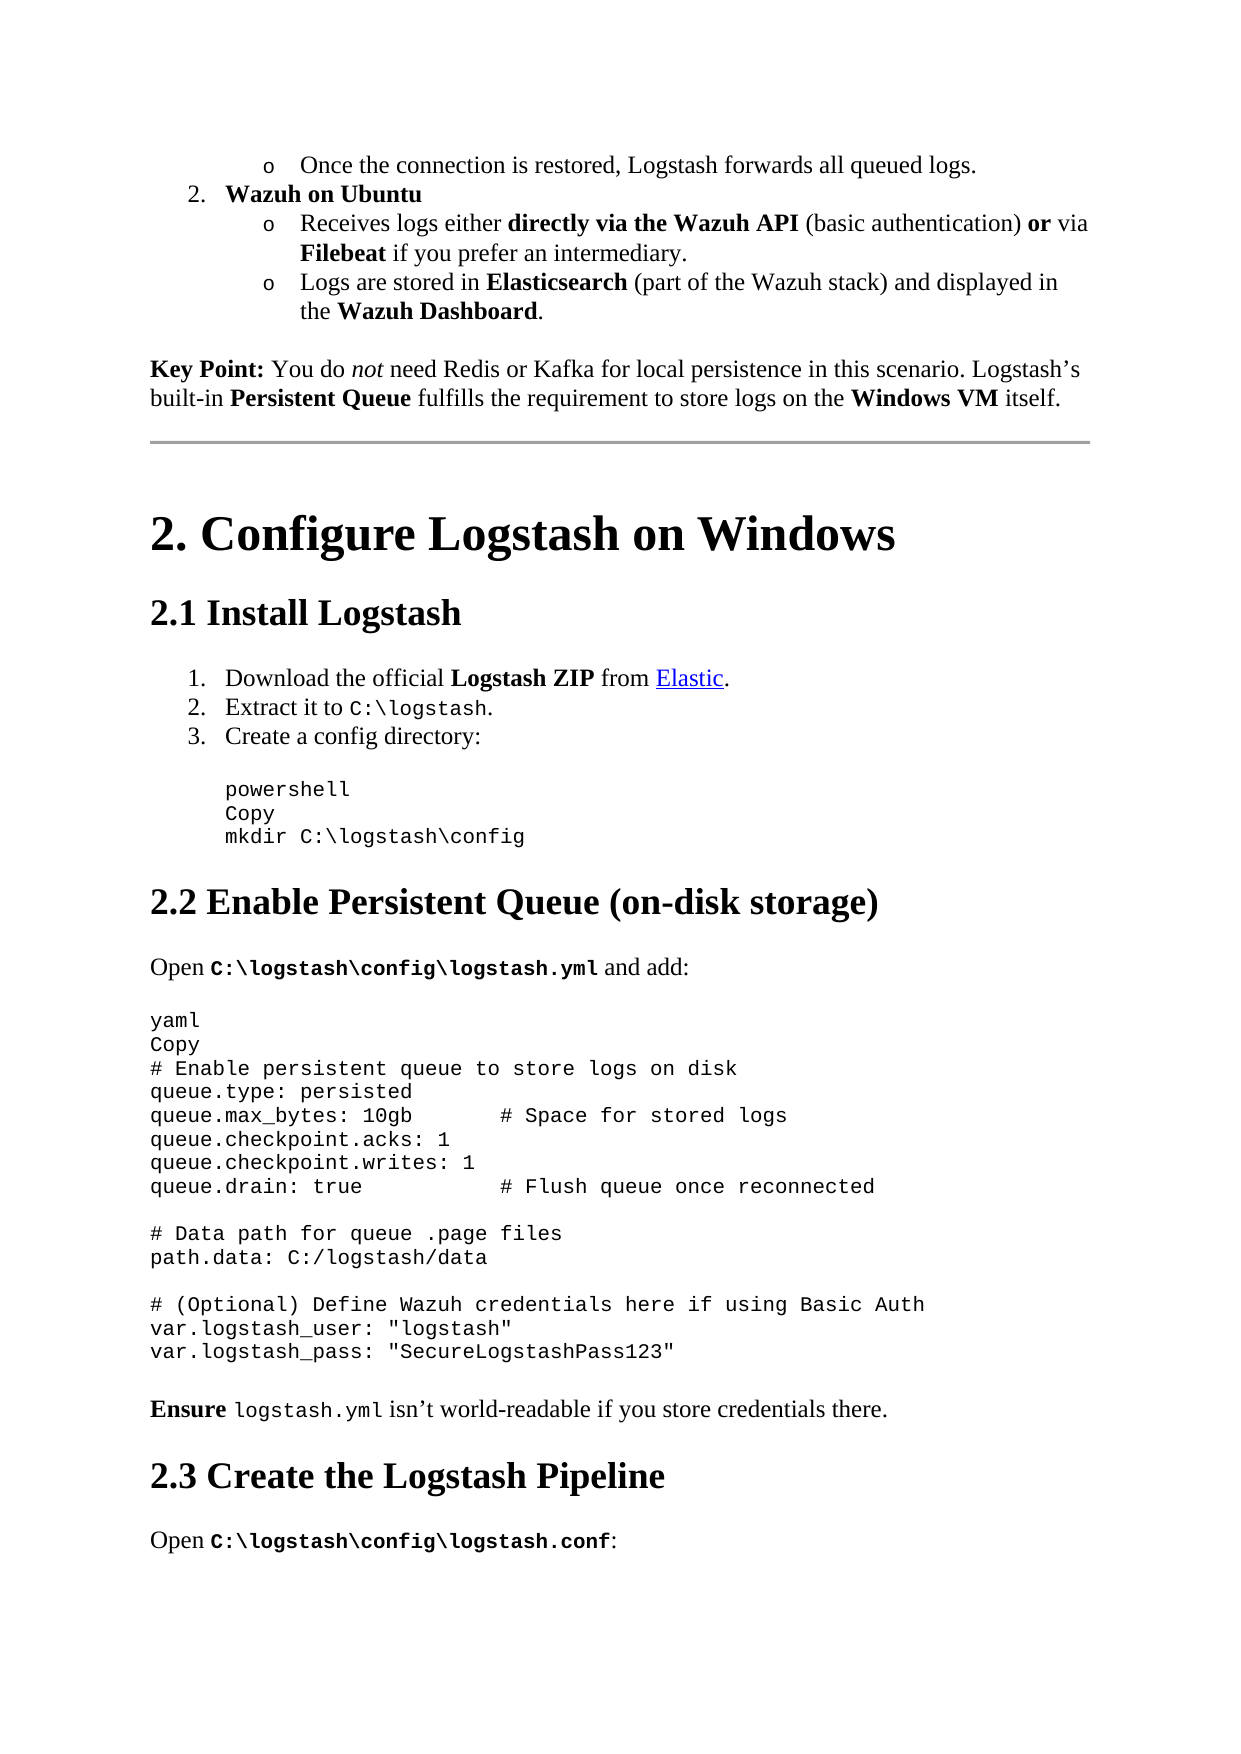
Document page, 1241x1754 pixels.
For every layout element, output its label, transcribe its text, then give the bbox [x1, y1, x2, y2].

list Wazuh on Ubuntu [187, 179, 1090, 208]
text Copy [225, 803, 1090, 827]
list Extract it to C:\logstash. [187, 692, 1090, 721]
text # Enable persistent queue to store logs on disk [150, 1058, 1090, 1081]
text queue.checkpoint.writes: 1 [150, 1152, 1090, 1176]
text queue.checkpoint.acks: 1 [150, 1129, 1090, 1152]
text queue.max_bytes: 10gb # Space for stored logs [150, 1105, 1090, 1129]
text queue.drain: true # Flush queue once reconnected [150, 1176, 1090, 1199]
text 2. Configure Logstash on Windows [150, 504, 1090, 562]
text var.logstash_pass: "SecureLogstashPass123" [150, 1341, 1090, 1365]
text Open C:\logstash\config\logstash.yml and add: [150, 952, 1090, 981]
text # (Optional) Define Wazuh credentials here if using Basic Auth [150, 1294, 1090, 1318]
text 2.2 Enable Persistent Queue (on-disk storage) [150, 879, 1090, 922]
text var.logstash_user: "logstash" [150, 1318, 1090, 1341]
list Receives logs either directly via the Wazuh API (basic authentication) or via Filebeat if you prefer an intermediary. [262, 208, 1090, 267]
text 2.3 Create the Logstash Pipeline [150, 1453, 1090, 1496]
list Once the connection is restored, Logstash forwards all queued logs. [262, 150, 1090, 179]
list Logs are stored in Elasticsearch (part of the Wazuh stack) and displayed in the Wazuh Dashboard. [262, 267, 1090, 325]
list Download the official Logstash ZIP from Elastic. [187, 663, 1090, 692]
text Open C:\logstash\config\logstash.conf: [150, 1525, 1090, 1555]
text Copy [150, 1034, 1090, 1058]
text Ensure logstash.yml isn’t world-readable if you store credentials there. [150, 1394, 1090, 1424]
text path.data: C:/logstash/data [150, 1247, 1090, 1271]
text powershell [225, 779, 1090, 803]
text mkdir C:\logstash\config [225, 827, 1090, 850]
text yaml [150, 1010, 1090, 1034]
text queue.type: persisted [150, 1081, 1090, 1105]
text # Data path for queue .page files [150, 1223, 1090, 1247]
text 2.1 Install Logstash [150, 591, 1090, 634]
list Create a config directory: [187, 721, 1090, 750]
text Key Point: You do not need Redis or Kafka for local persistence in this scenario. Logstash’s built-in Persistent Queue fulfills the requirement to store logs on the Windows VM itself. [150, 354, 1090, 412]
